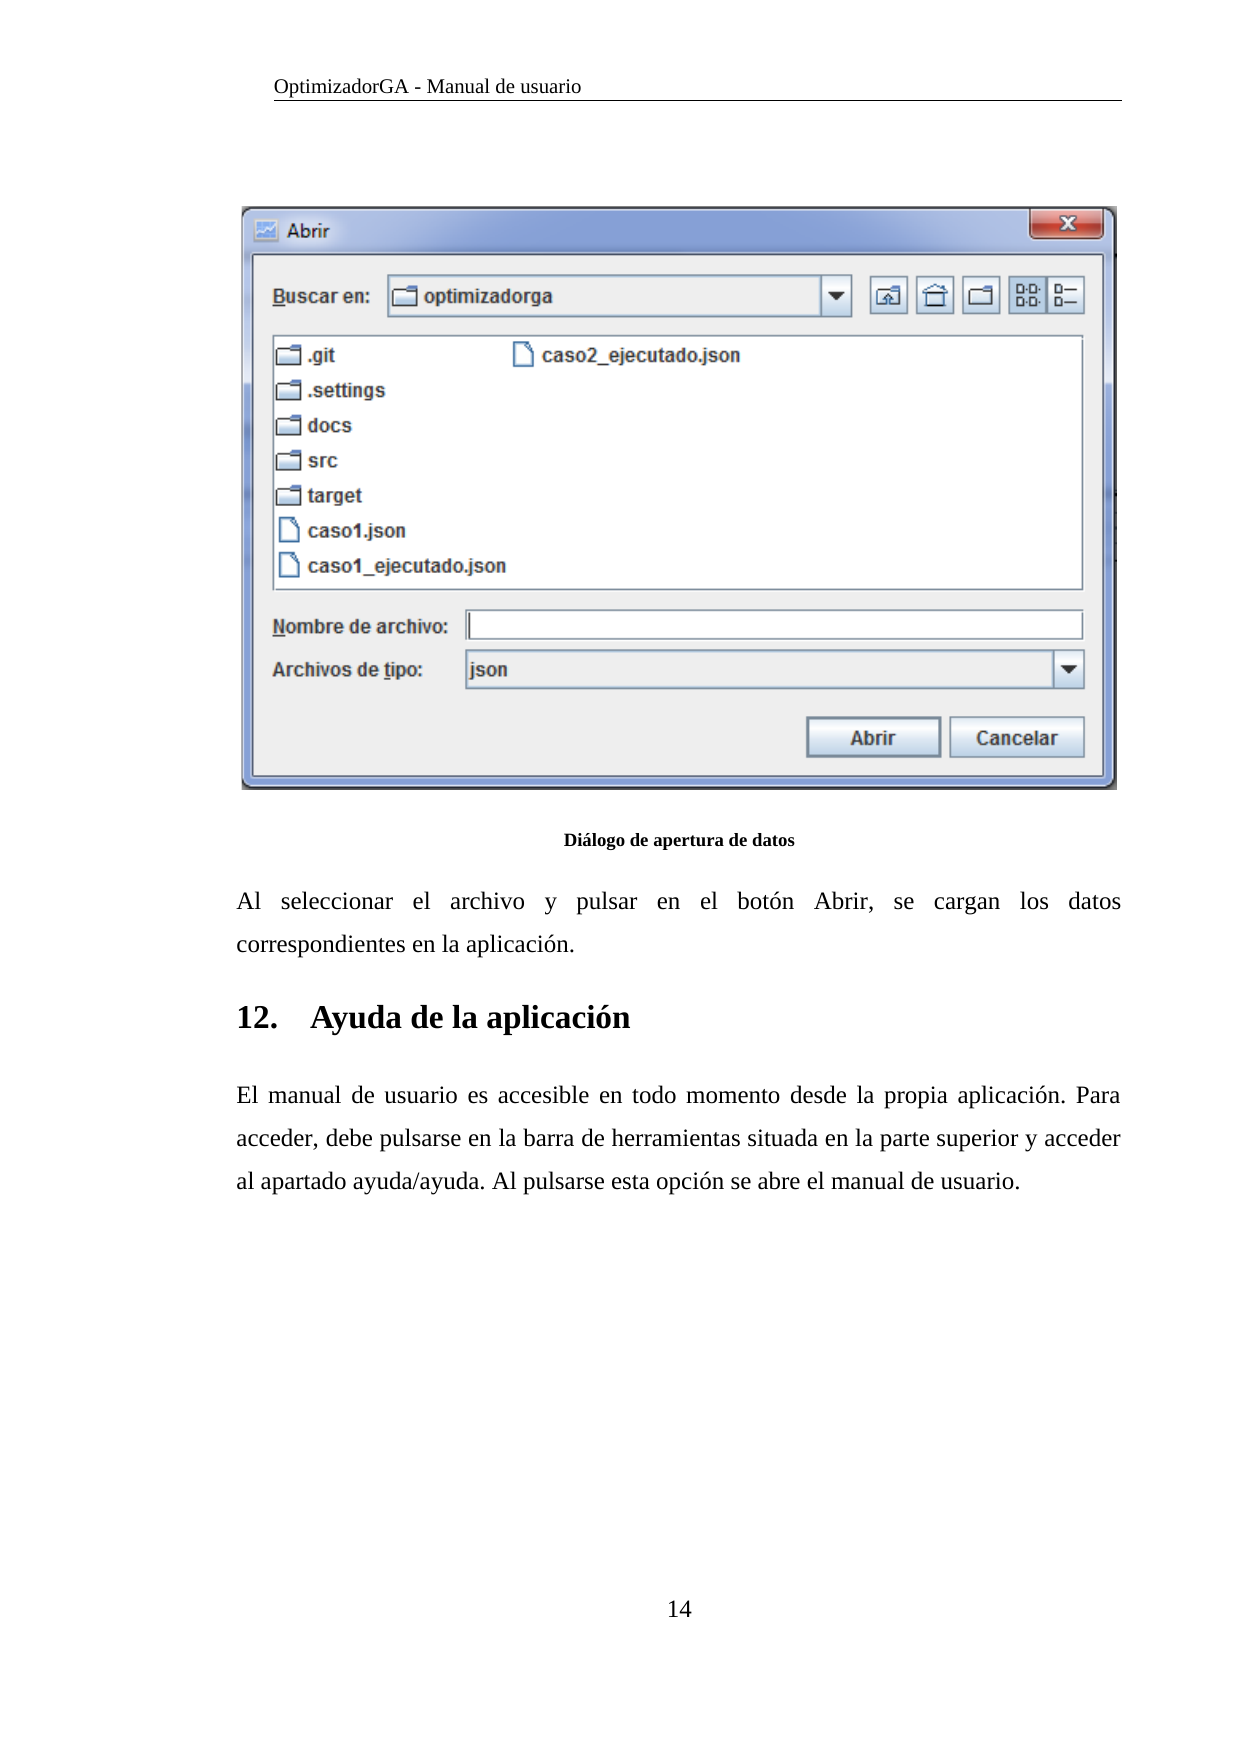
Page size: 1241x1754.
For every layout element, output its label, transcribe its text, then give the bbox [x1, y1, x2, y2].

text Diálogo de apertura de datos [236, 829, 1122, 850]
text El manual de usuario es accesible en todo momento desde la propia aplicación. Para acceder, debe pulsarse en la barra de herramientas situada en la parte superior y acceder al apartado ayuda/ayuda. Al pulsarse esta opción se abre el manual de usuario. [236, 1080, 1122, 1195]
text Al seleccionar el archivo y pulsar en el botón Abrir, se cargan los datos correspondientes en la aplicación. [236, 886, 1122, 958]
picture [241, 206, 1117, 790]
subtitle Ayuda de la aplicación [236, 997, 1122, 1036]
